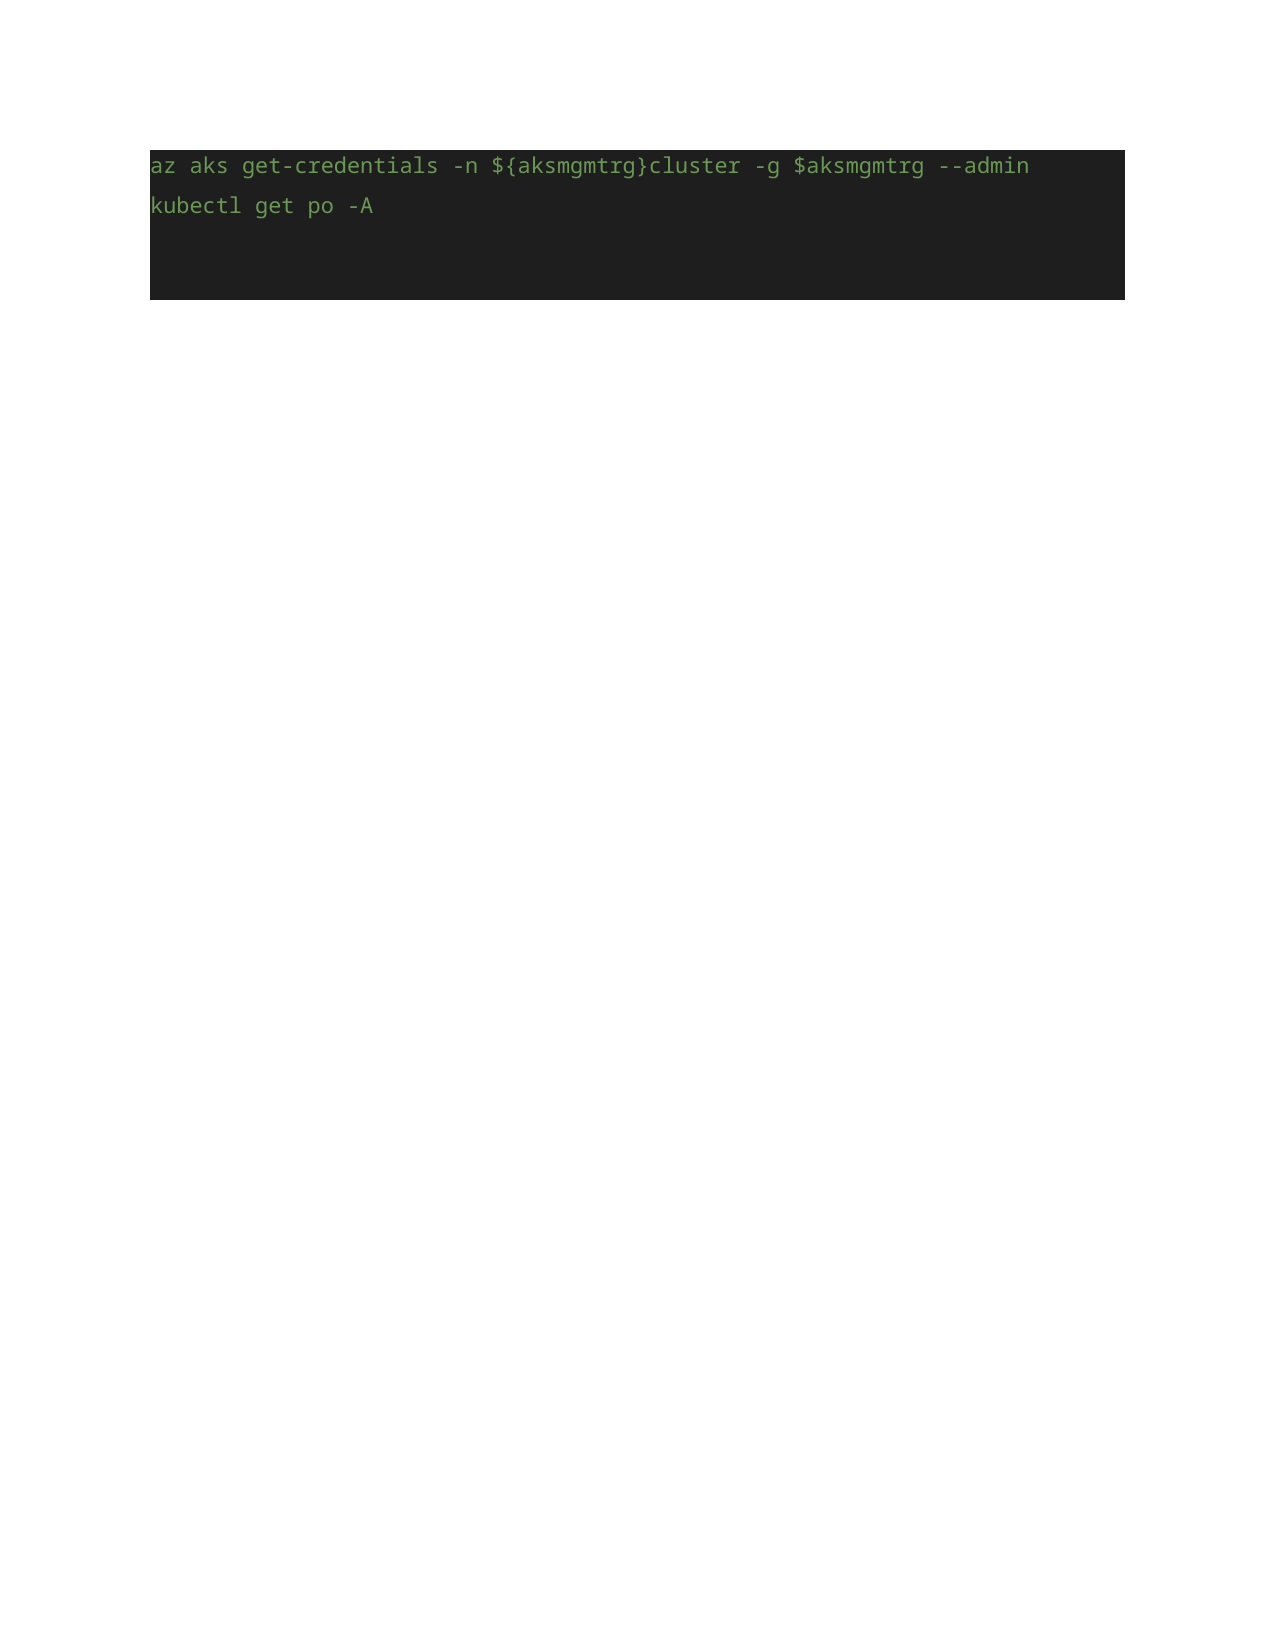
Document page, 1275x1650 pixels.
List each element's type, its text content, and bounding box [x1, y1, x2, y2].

text az aks get-credentials -n ${aksmgmtrg}cluster -g $aksmgmtrg --admin [150, 150, 1125, 180]
text kubectl get po -A [150, 190, 1125, 220]
